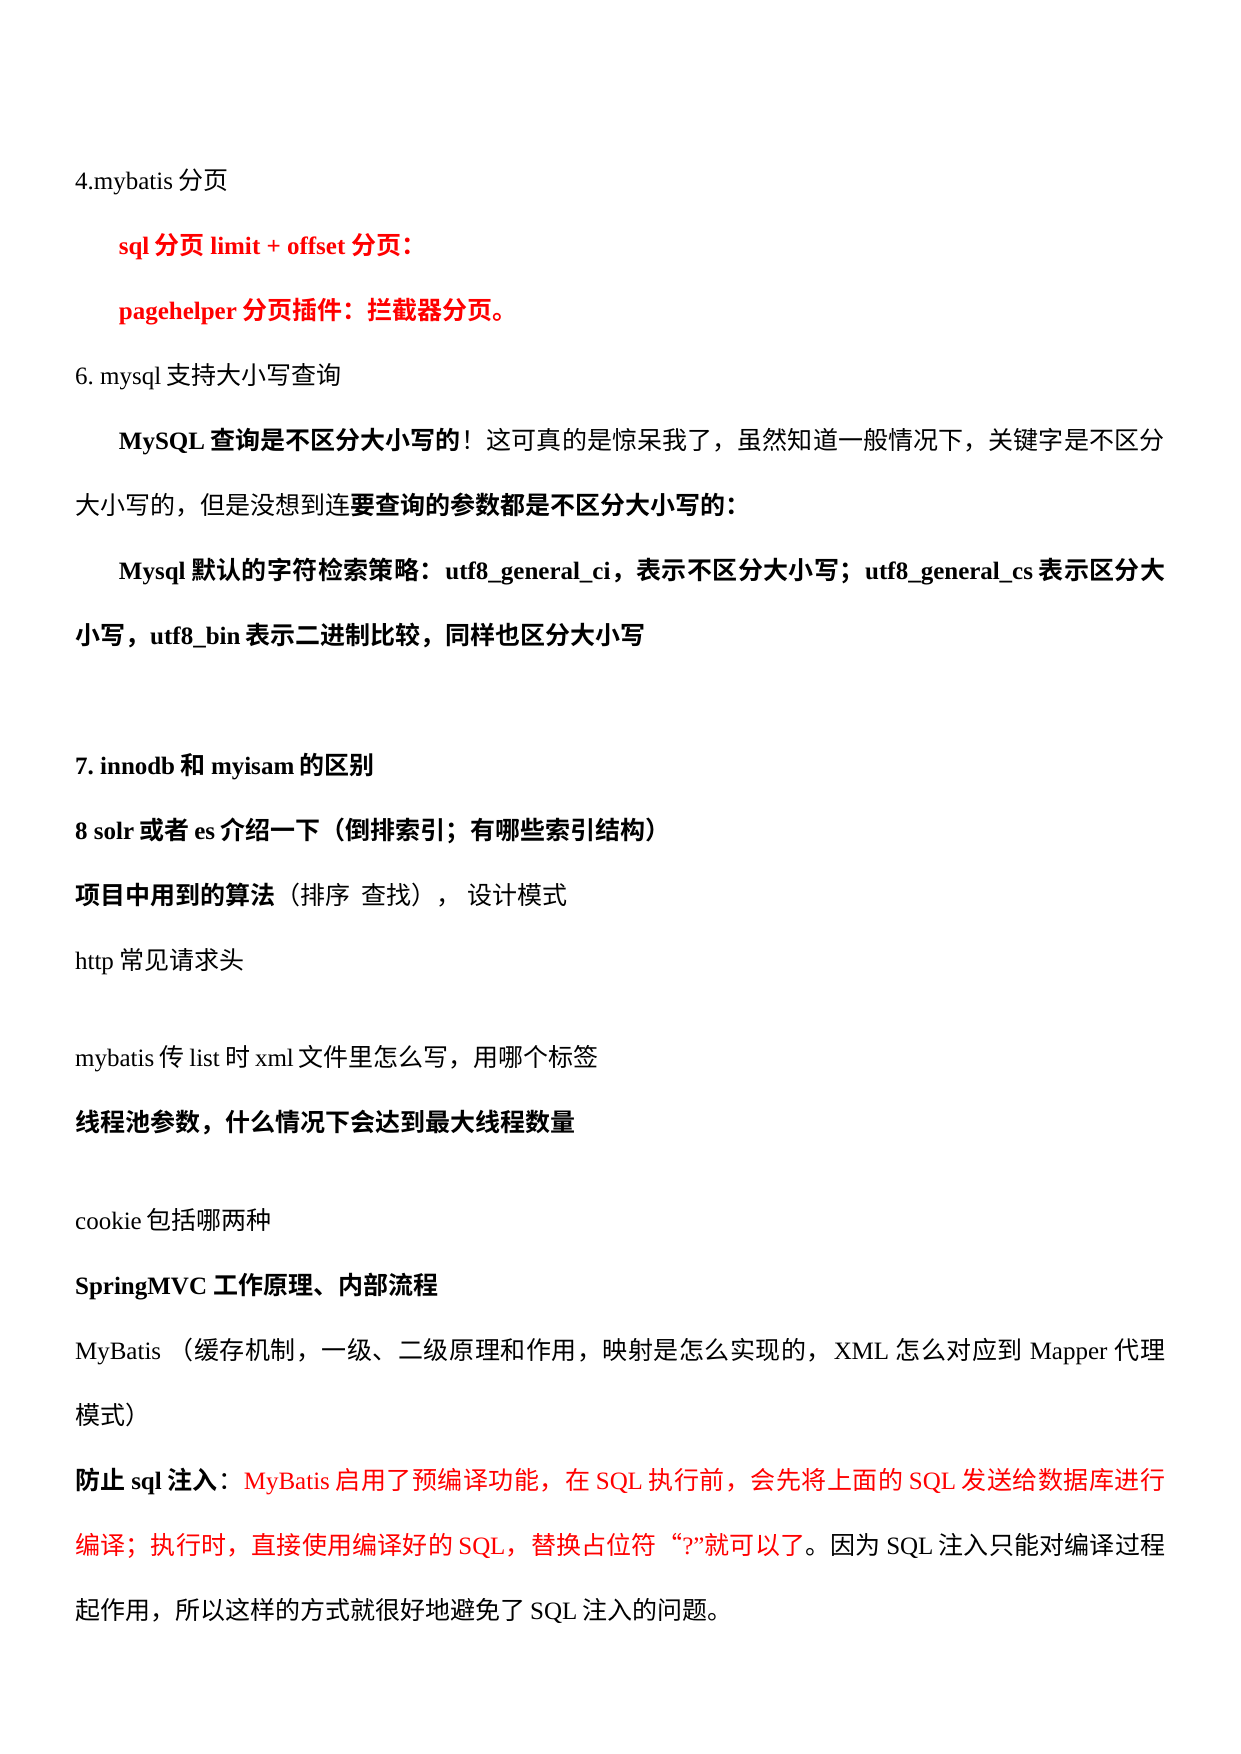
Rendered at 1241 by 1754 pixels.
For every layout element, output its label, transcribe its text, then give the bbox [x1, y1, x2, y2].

text cookie包括哪两种 [75, 1186, 1165, 1251]
text 7. innodb和 myisam的区别 [75, 731, 1165, 796]
text 防止sql注入：MyBatis启用了预编译功能，在SQL执行前，会先将上面的SQL发送给数据库进行编译；执行时，直接使用编译好的SQL，替换占位符“?”就可以了。因为SQL注入只能对编译过程起作用，所以这样的方式就很好地避免了SQL注入的问题。 [75, 1446, 1165, 1641]
text pagehelper分页插件：拦截器分页。 [75, 276, 1165, 341]
text 项目中用到的算法（排序 查找）， 设计模式 [75, 861, 1165, 926]
text Mysql默认的字符检索策略：utf8_general_ci，表示不区分大小写；utf8_general_cs表示区分大小写，utf8_bin表示二进制比较，同样也区分大小写 [75, 536, 1165, 666]
text 8 solr或者es介绍一下（倒排索引；有哪些索引结构） [75, 796, 1165, 861]
text 4.mybatis分页 [75, 146, 1165, 211]
text 线程池参数，什么情况下会达到最大线程数量 [75, 1088, 1165, 1153]
text sql分页 limit + offset 分页： [75, 211, 1165, 276]
text 6. mysql支持大小写查询 [75, 341, 1165, 406]
text MyBatis （缓存机制，一级、二级原理和作用，映射是怎么实现的，XML 怎么对应到 Mapper 代理模式） [75, 1316, 1165, 1446]
text http常见请求头 [75, 926, 1165, 991]
text MySQL查询是不区分大小写的！这可真的是惊呆我了，虽然知道一般情况下，关键字是不区分大小写的，但是没想到连要查询的参数都是不区分大小写的： [75, 406, 1165, 536]
text mybatis传list时xml文件里怎么写，用哪个标签 [75, 1023, 1165, 1088]
text SpringMVC 工作原理、内部流程 [75, 1251, 1165, 1316]
